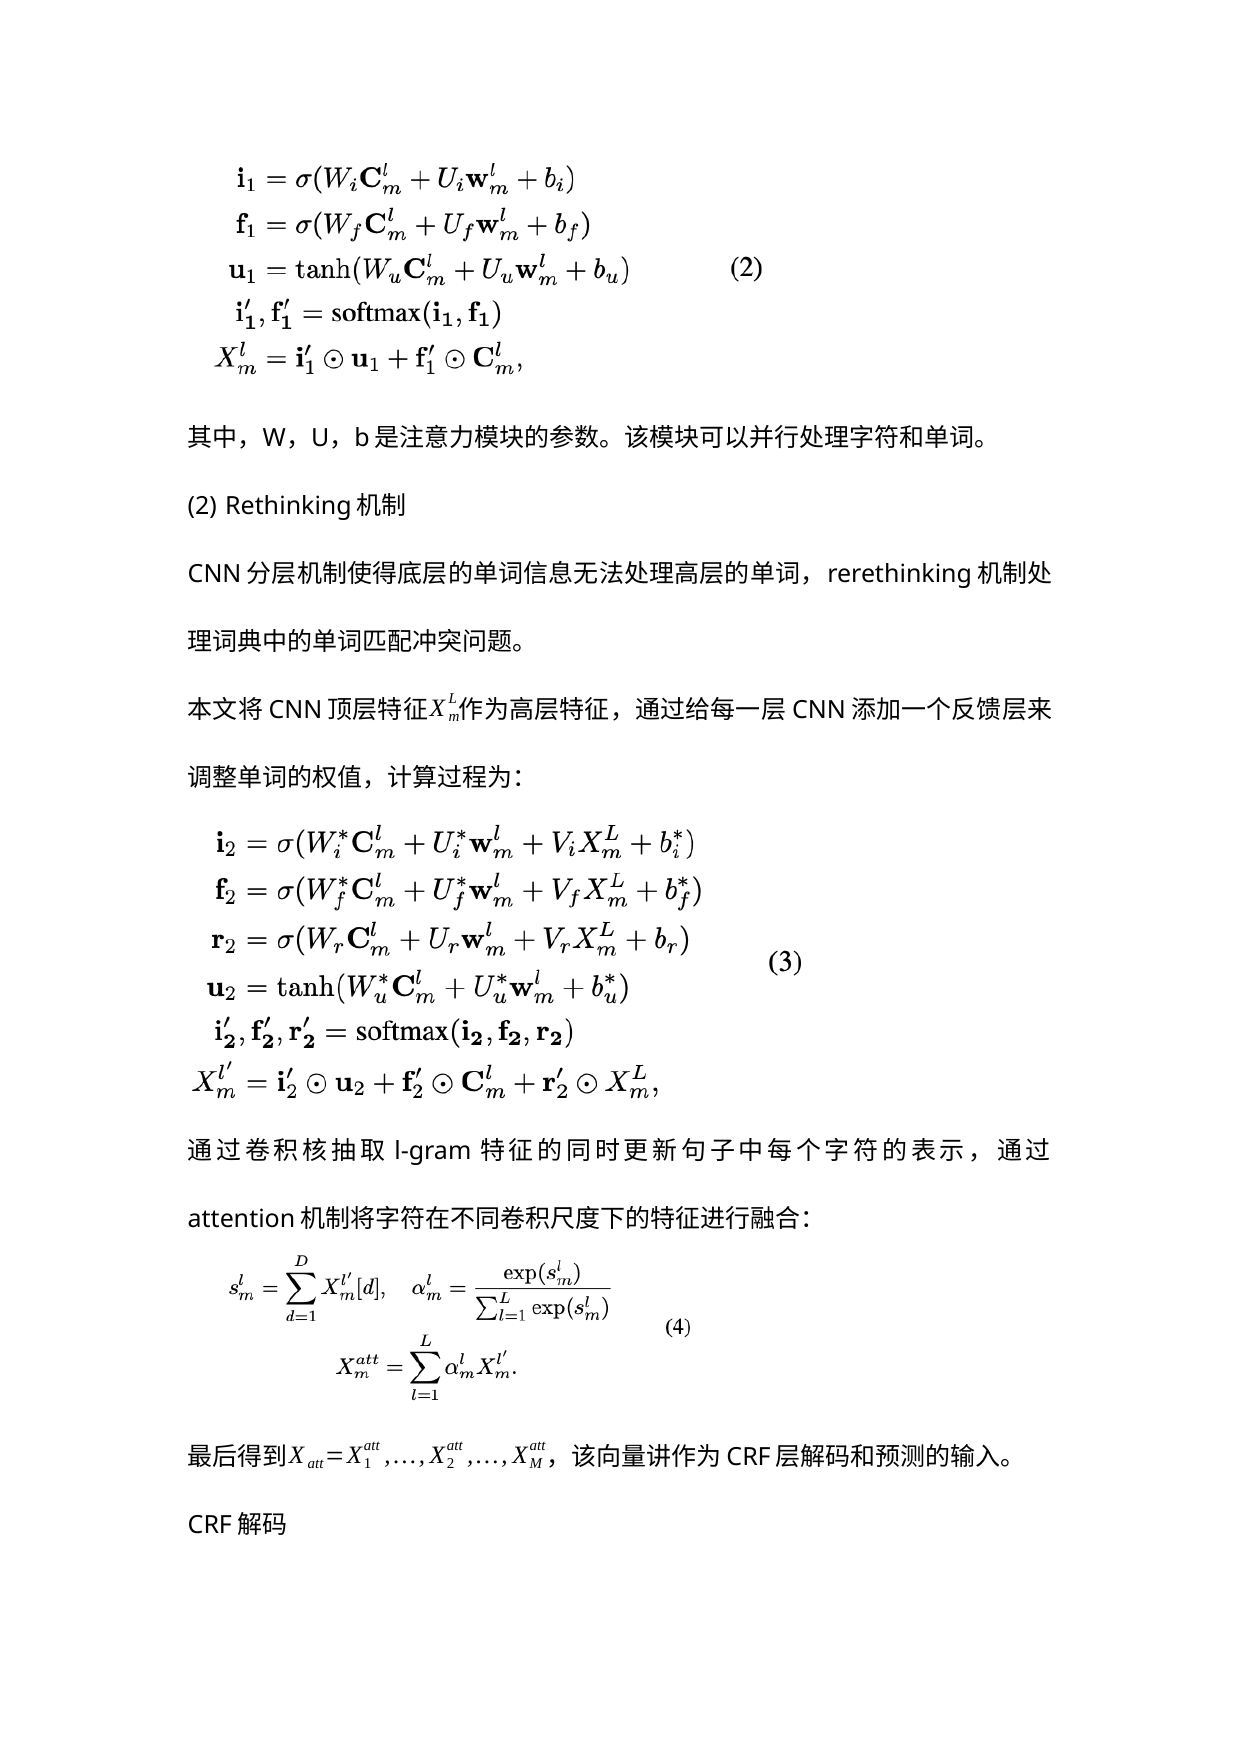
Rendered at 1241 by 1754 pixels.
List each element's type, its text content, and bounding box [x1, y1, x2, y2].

text 其中，W，U，b是注意力模块的参数。该模块可以并行处理字符和单词。 [187, 402, 1053, 469]
text 通过卷积核抽取l-gram特征的同时更新句子中每个字符的表示，通过attention机制将字符在不同卷积尺度下的特征进行融合： [187, 1115, 1053, 1251]
text 本文将CNN顶层特征作为高层特征，通过给每一层CNN添加一个反馈层来调整单词的权值，计算过程为： [187, 673, 1053, 809]
text 最后得到，该向量讲作为CRF层解码和预测的输入。 [187, 1420, 1053, 1488]
picture [187, 1250, 701, 1405]
list Rethinking机制 [187, 469, 1053, 537]
picture [187, 809, 814, 1104]
picture [187, 163, 788, 385]
text CRF解码 [187, 1488, 1053, 1556]
text CNN分层机制使得底层的单词信息无法处理高层的单词，rerethinking机制处理词典中的单词匹配冲突问题。 [187, 537, 1053, 673]
